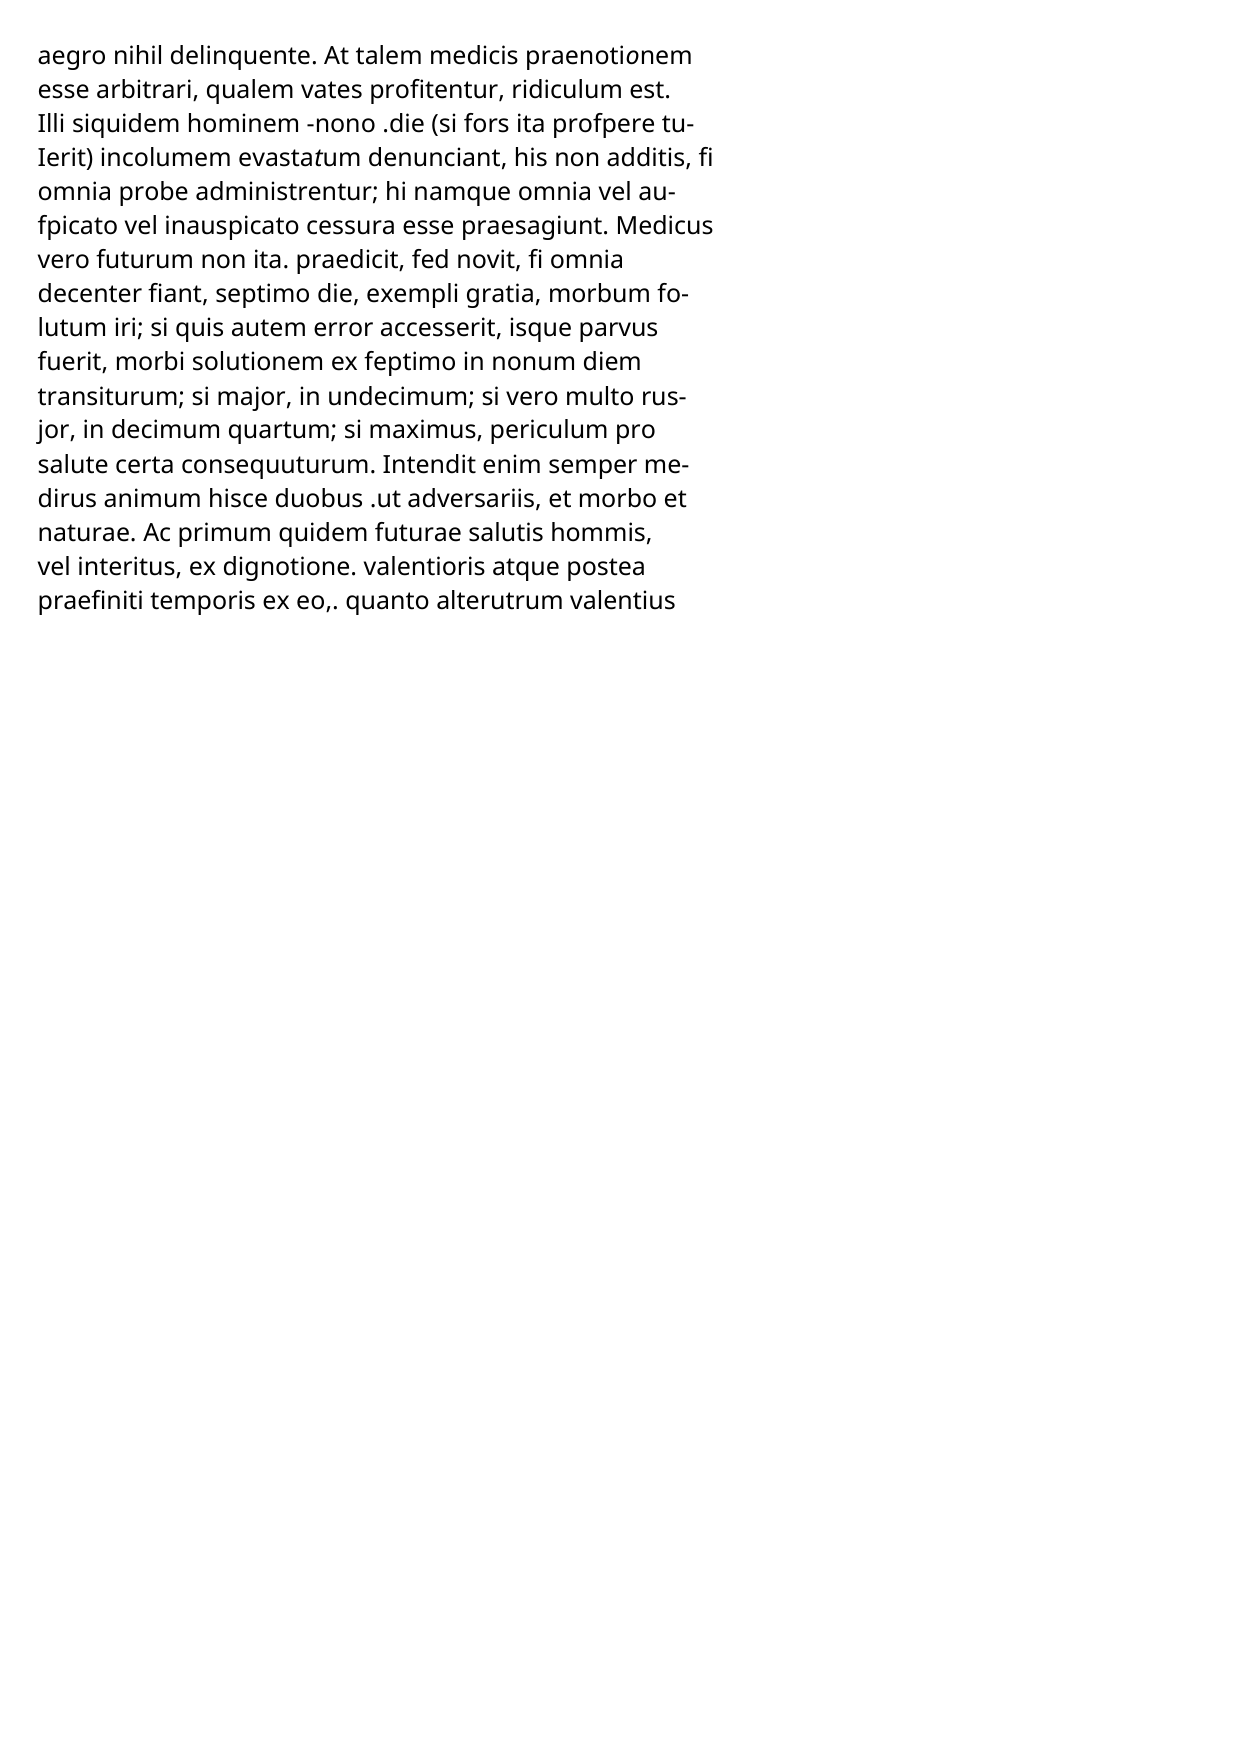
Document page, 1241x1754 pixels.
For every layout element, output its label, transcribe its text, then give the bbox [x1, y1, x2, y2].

text aegro nihil delinquente. At talem medicis praenotionem esse arbitrari, qualem vates profitentur, ridiculum est. Illi siquidem hominem -nono .die (si fors ita profpere tu- Ierit) incolumem evastatum denunciant, his non additis, fi omnia probe administrentur; hi namque omnia vel au- fpicato vel inauspicato cessura esse praesagiunt. Medicus vero futurum non ita. praedicit, fed novit, fi omnia decenter fiant, septimo die, exempli gratia, morbum fo- lutum iri; si quis autem error accesserit, isque parvus fuerit, morbi solutionem ex feptimo in nonum diem transiturum; si major, in undecimum; si vero multo rus- jor, in decimum quartum; si maximus, periculum pro salute certa consequuturum. Intendit enim semper me- dirus animum hisce duobus .ut adversariis, et morbo et naturae. Ac primum quidem futurae salutis hommis, vel interitus, ex dignotione. valentioris atque postea praefiniti temporis ex eo,. quanto alterutrum valentius [37, 37, 1203, 617]
